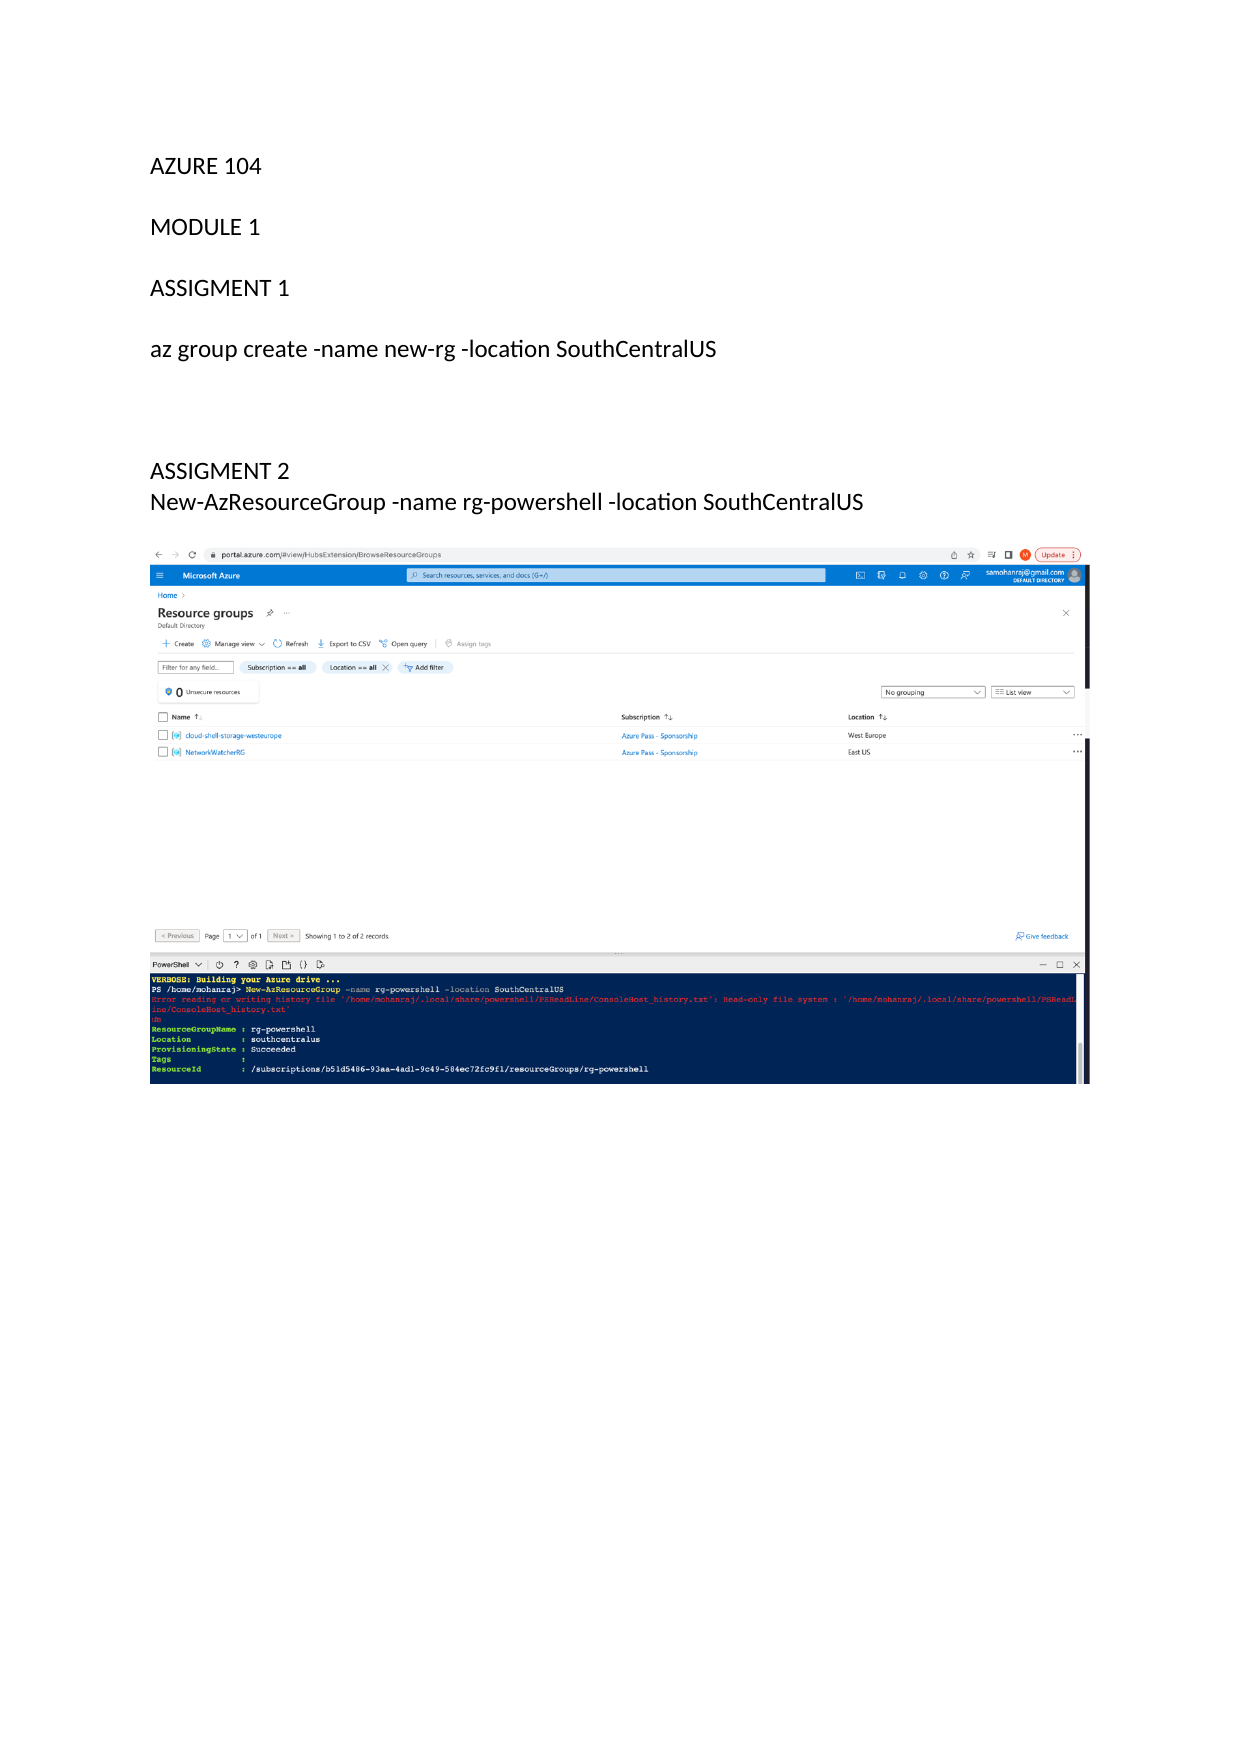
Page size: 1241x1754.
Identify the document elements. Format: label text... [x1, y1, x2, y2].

text MODULE 1 [150, 211, 1090, 242]
text az group create -name new-rg -location SouthCentralUS [150, 333, 1090, 364]
text ASSIGMENT 1 [150, 272, 1090, 303]
text New-AzResourceGroup -name rg-powershell -location SouthCentralUS [150, 486, 1090, 516]
picture [150, 546, 1090, 1084]
text AZURE 104 [150, 150, 1090, 181]
text ASSIGMENT 2 [150, 455, 1090, 486]
